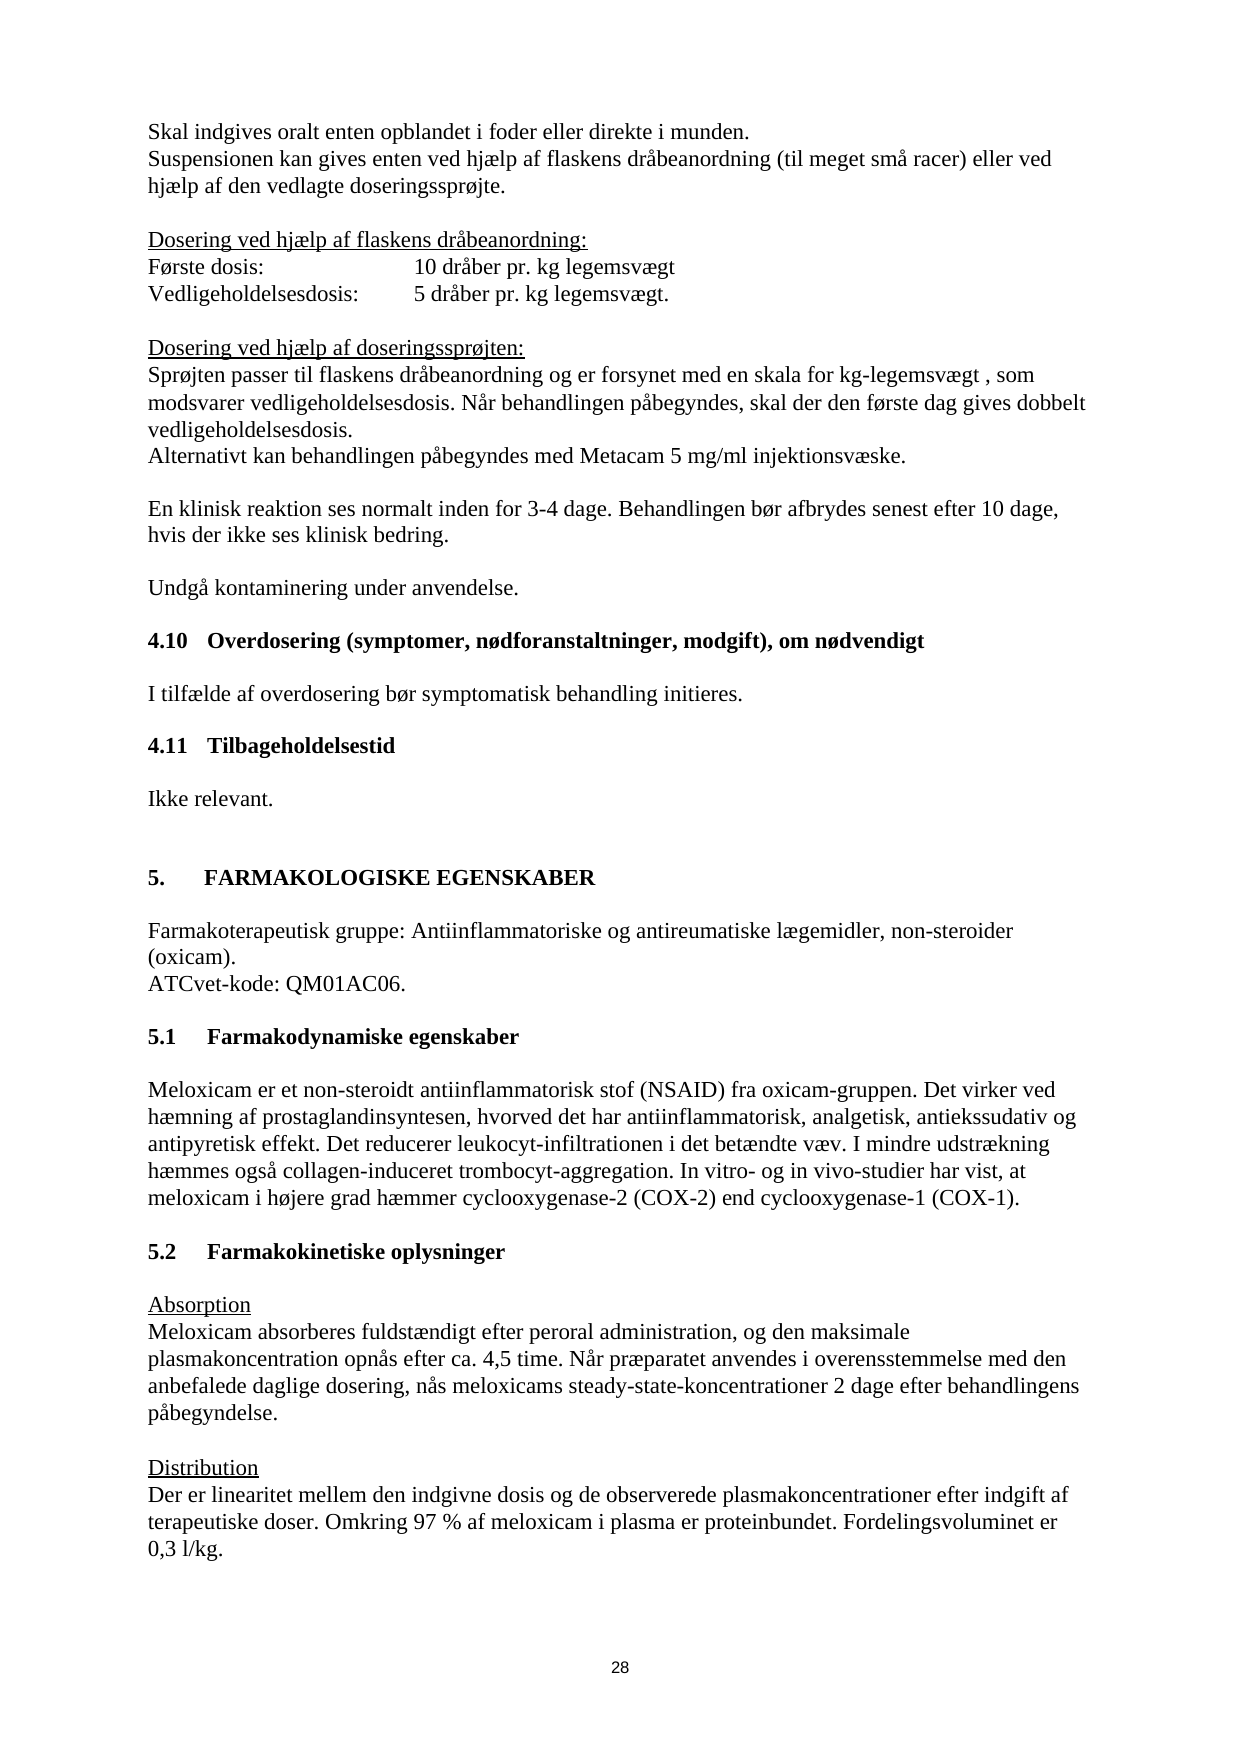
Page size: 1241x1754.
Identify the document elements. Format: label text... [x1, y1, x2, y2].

text 5.1 Farmakodynamiske egenskaber [148, 1023, 1092, 1049]
text Farmakoterapeutisk gruppe: Antiinflammatoriske og antireumatiske lægemidler, non-steroider (oxicam). [148, 917, 1092, 969]
text 5. FARMAKOLOGKE EGENABER [148, 864, 1092, 890]
list Undgå kontaminering under anvendelse. [148, 574, 1092, 601]
text Skal indgives oralt enten opblandet i foder eller direkte i munden. [148, 118, 1092, 144]
text Suspensionen kan gives enten ved hjælp af flaskens dråbeanordning (til meget små racer) eller ved hjælp af den vedlagte doseringssprøjte. [148, 144, 1092, 199]
text Første dosis: 10 dråber pr. kg legemsvægt [148, 253, 1092, 280]
text Dosering ved hjælp af flaskens dråbeanordning: [148, 226, 1092, 253]
text Meloxicam absorberes fuldstændigt efter peroral administration, og den maksimale plasmakoncentration opnås efter ca. 4,5 time. Når præparatet anvendes i overensstemmelse med den anbefalede daglige dosering, nås meloxicams steady-state-koncentrationer 2 dage efter behandlingens påbegyndelse. [148, 1318, 1092, 1426]
text Distribution [148, 1453, 1092, 1480]
text ATCvet-kode: QM01AC06. [148, 969, 1092, 997]
text Sprøjten passer til flaskens dråbeanordning og er forsynet med en skala for kg-legemsvægt , som modsvarer vedligeholdelsesdosis. Når behandlingen påbegyndes, skal der den første dag gives dobbelt vedligeholdelsesdosis. [148, 361, 1092, 442]
text Tilbageholdelsestid [148, 732, 1092, 759]
text Dosering ved hjælp af doseringssprøjten: [148, 334, 1092, 361]
text Der er linearitet mellem den indgivne dosis og de observerede plasmakoncentrationer efter indgift af terapeutiske doser. Omkring 97 % af meloxicam i plasma er proteinbundet. Fordelingsvoluminet er 0,3 l/kg. [148, 1480, 1092, 1562]
text Vedligeholdelsesdosis: 5 dråber pr. kg legemsvægt. [148, 280, 1092, 307]
text Ikke relevant. [148, 785, 1092, 811]
text Alternativt kan behandlingen påbegyndes med Metacam 5 mg/ml injektionsvæske. [148, 442, 1092, 469]
text Overdosering (symptomer, nødforanstaltninger, modgift), om nødvendigt [148, 627, 1092, 653]
text 5.2 Farmakokinetiske oplysninger [148, 1238, 1092, 1264]
text Meloxicam er et non-steroidt antiinflammatorisk stof (NSAID) fra oxicam-gruppen. Det virker ved hæmning af prostaglandinsyntesen, hvorved det har antiinflammatorisk, analgetisk, antiekssudativ og antipyretisk effekt. Det reducerer leukocyt-infiltrationen i det betændte væv. I mindre udstrækning hæmmes også collagen-induceret trombocyt-aggregation. In vitro- og in vivo-studier har vist, at meloxicam i højere grad hæmmer cyclooxygenase-2 (-2) end cyclooxygenase-1 (-1). [148, 1076, 1092, 1211]
text I tilfælde af overdosering bør symptomatisk behandling initieres. [148, 679, 1092, 706]
text En klinisk reaktion ses normalt inden for 3-4 dage. Behandlingen bør afbrydes senest efter 10 dage, hvis der ikke ses klinisk bedring. [148, 495, 1092, 548]
text Absorption [148, 1291, 1092, 1318]
